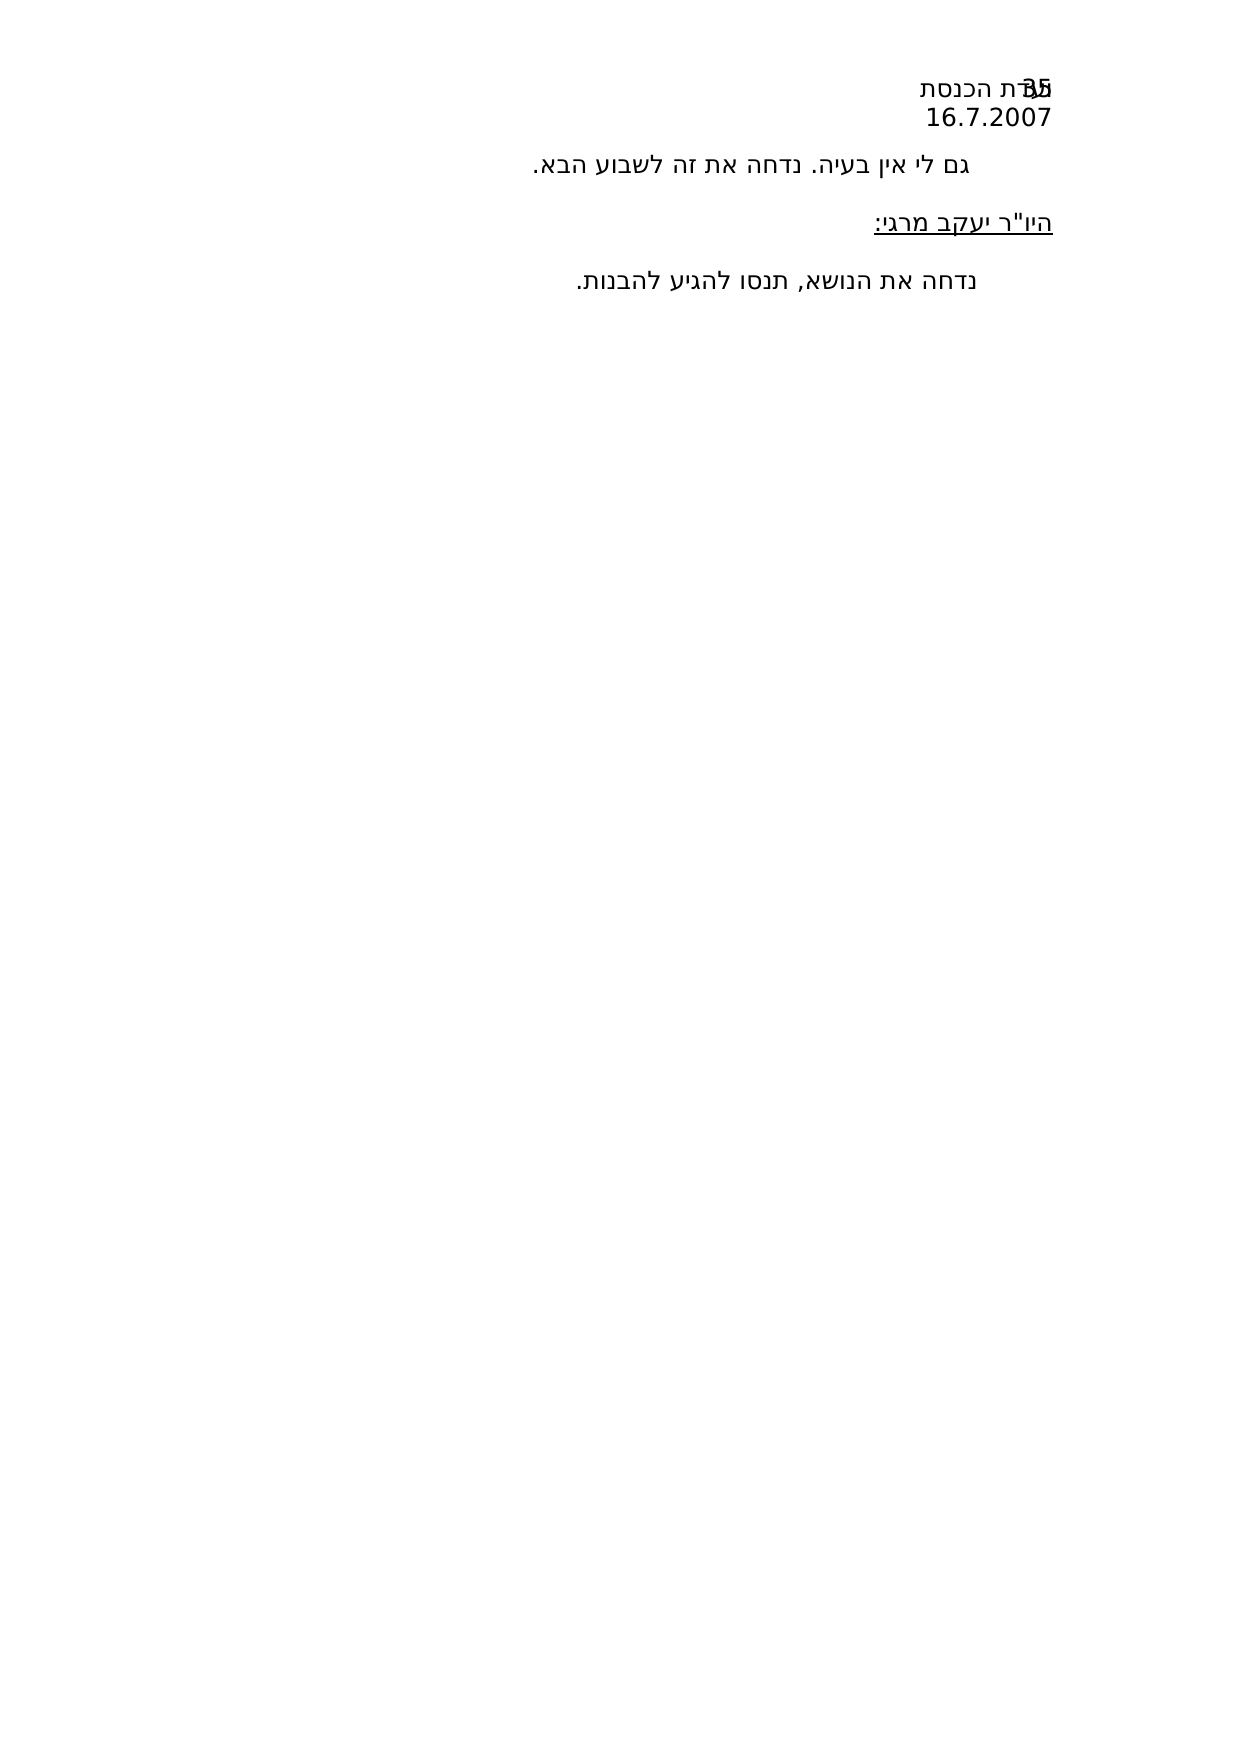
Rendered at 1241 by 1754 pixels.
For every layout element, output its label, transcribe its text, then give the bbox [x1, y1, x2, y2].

text נדחה את הנושא, תנסו להגיע להבנות. [187, 266, 1053, 295]
text גם לי אין בעיה. נדחה את זה לשבוע הבא. [187, 150, 1053, 179]
text היו"ר יעקב מרגי: [187, 179, 1053, 237]
